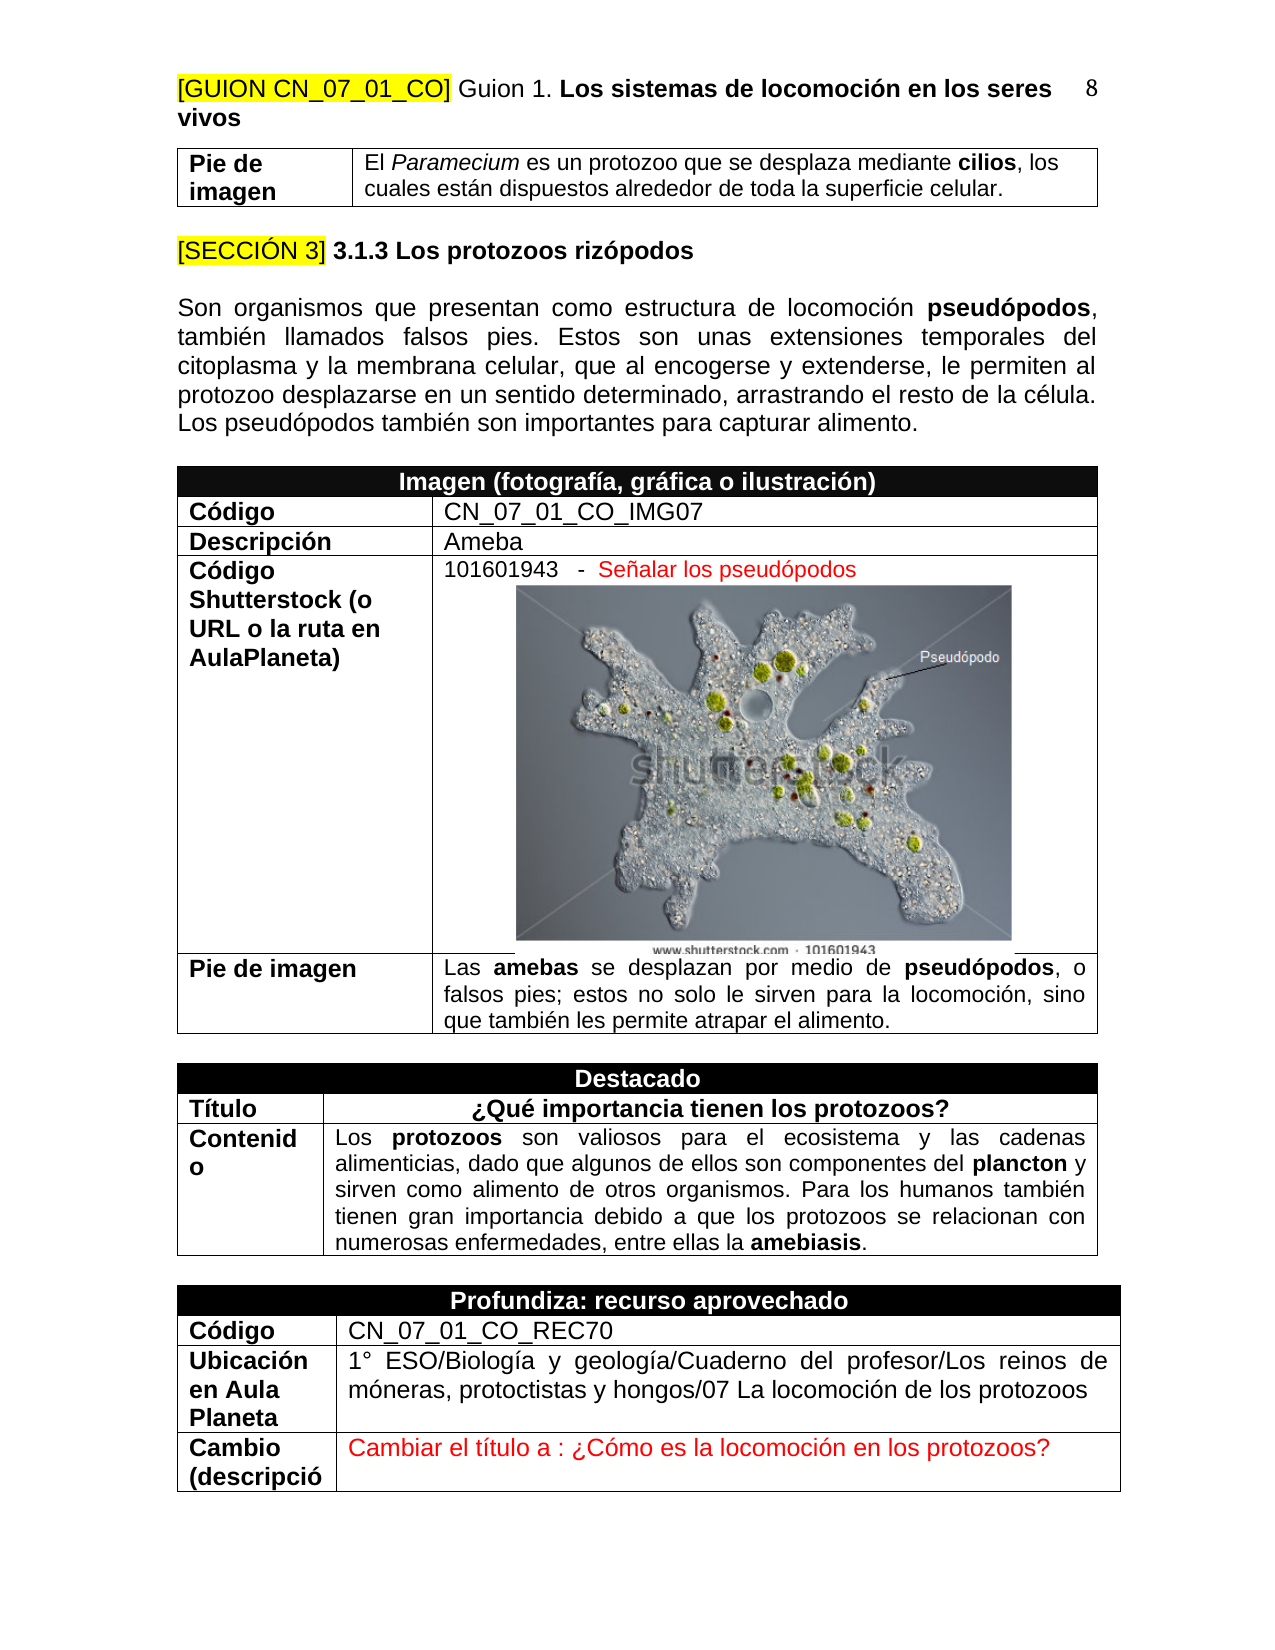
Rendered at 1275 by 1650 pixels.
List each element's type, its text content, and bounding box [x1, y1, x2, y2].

table_cell Código [178, 497, 432, 526]
table_cell CN_07_01_CO_REC70 [337, 1316, 1120, 1345]
table_cell 101601943 - Señalar los pseudópodos [433, 556, 1097, 953]
table_cell Contenido [178, 1124, 323, 1255]
table_cell Ameba [433, 527, 1097, 555]
table_header Destacado [178, 1064, 1097, 1093]
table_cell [178, 1433, 336, 1491]
text Son organismos que presentan como estructura de locomoción pseudópodos, también llamados falsos pies. Estos son unas extensiones temporales del citoplasma y la membrana celular, que al encogerse y extenderse, le permiten al protozoo desplazarse en un sentido determinado, arrastrando el resto de la célula. Los pseudópodos también son importantes para capturar alimento. [177, 293, 1098, 437]
text [SECCIÓN 3] 3.1.3 Los protozoos rizópodos [326, 236, 1098, 265]
table_cell ¿Qué importancia tienen los protozoos? [324, 1094, 1097, 1123]
table_cell CN_07_01_CO_IMG07 [433, 497, 1097, 526]
table_cell El Paramecium es un protozoo que se desplaza mediante cilios, los cuales están dispuestos alrededor de toda la superficie celular. [353, 149, 1097, 206]
table_header Imagen (fotografía, gráfica o ilustración) [178, 467, 1097, 496]
table_header Profundiza: recurso aprovechado [178, 1286, 1120, 1315]
table_cell Código [178, 1316, 336, 1345]
table_cell 1° ESO/Biología y geología/Cuaderno del profesor/Los reinos de móneras, protoctistas y hongos/07 La locomoción de los protozoos [337, 1346, 1120, 1432]
table_cell Los protozoos son valiosos para el ecosistema y las cadenas alimenticias, dado que algunos de ellos son componentes del plancton y sirven como alimento de otros organismos. Para los humanos también tienen gran importancia debido a que los protozoos se relacionan con numerosas enfermedades, entre ellas la amebiasis. [324, 1124, 1097, 1255]
table_cell Código Shutterstock (o URL o la ruta en AulaPlaneta) [178, 556, 432, 953]
table_cell Título [178, 1094, 323, 1123]
table_cell Las amebas se desplazan por medio de pseudópodos, o falsos pies; estos no solo le sirven para la locomoción, sino que también les permite atrapar el alimento. [433, 954, 1097, 1033]
table_cell Ubicación en Aula Planeta [178, 1346, 336, 1432]
table_cell Pie de imagen [178, 149, 352, 206]
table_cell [337, 1433, 1120, 1491]
table_cell Descripción [178, 527, 432, 555]
table_cell Pie de imagen [178, 954, 432, 1033]
picture [515, 582, 1015, 954]
